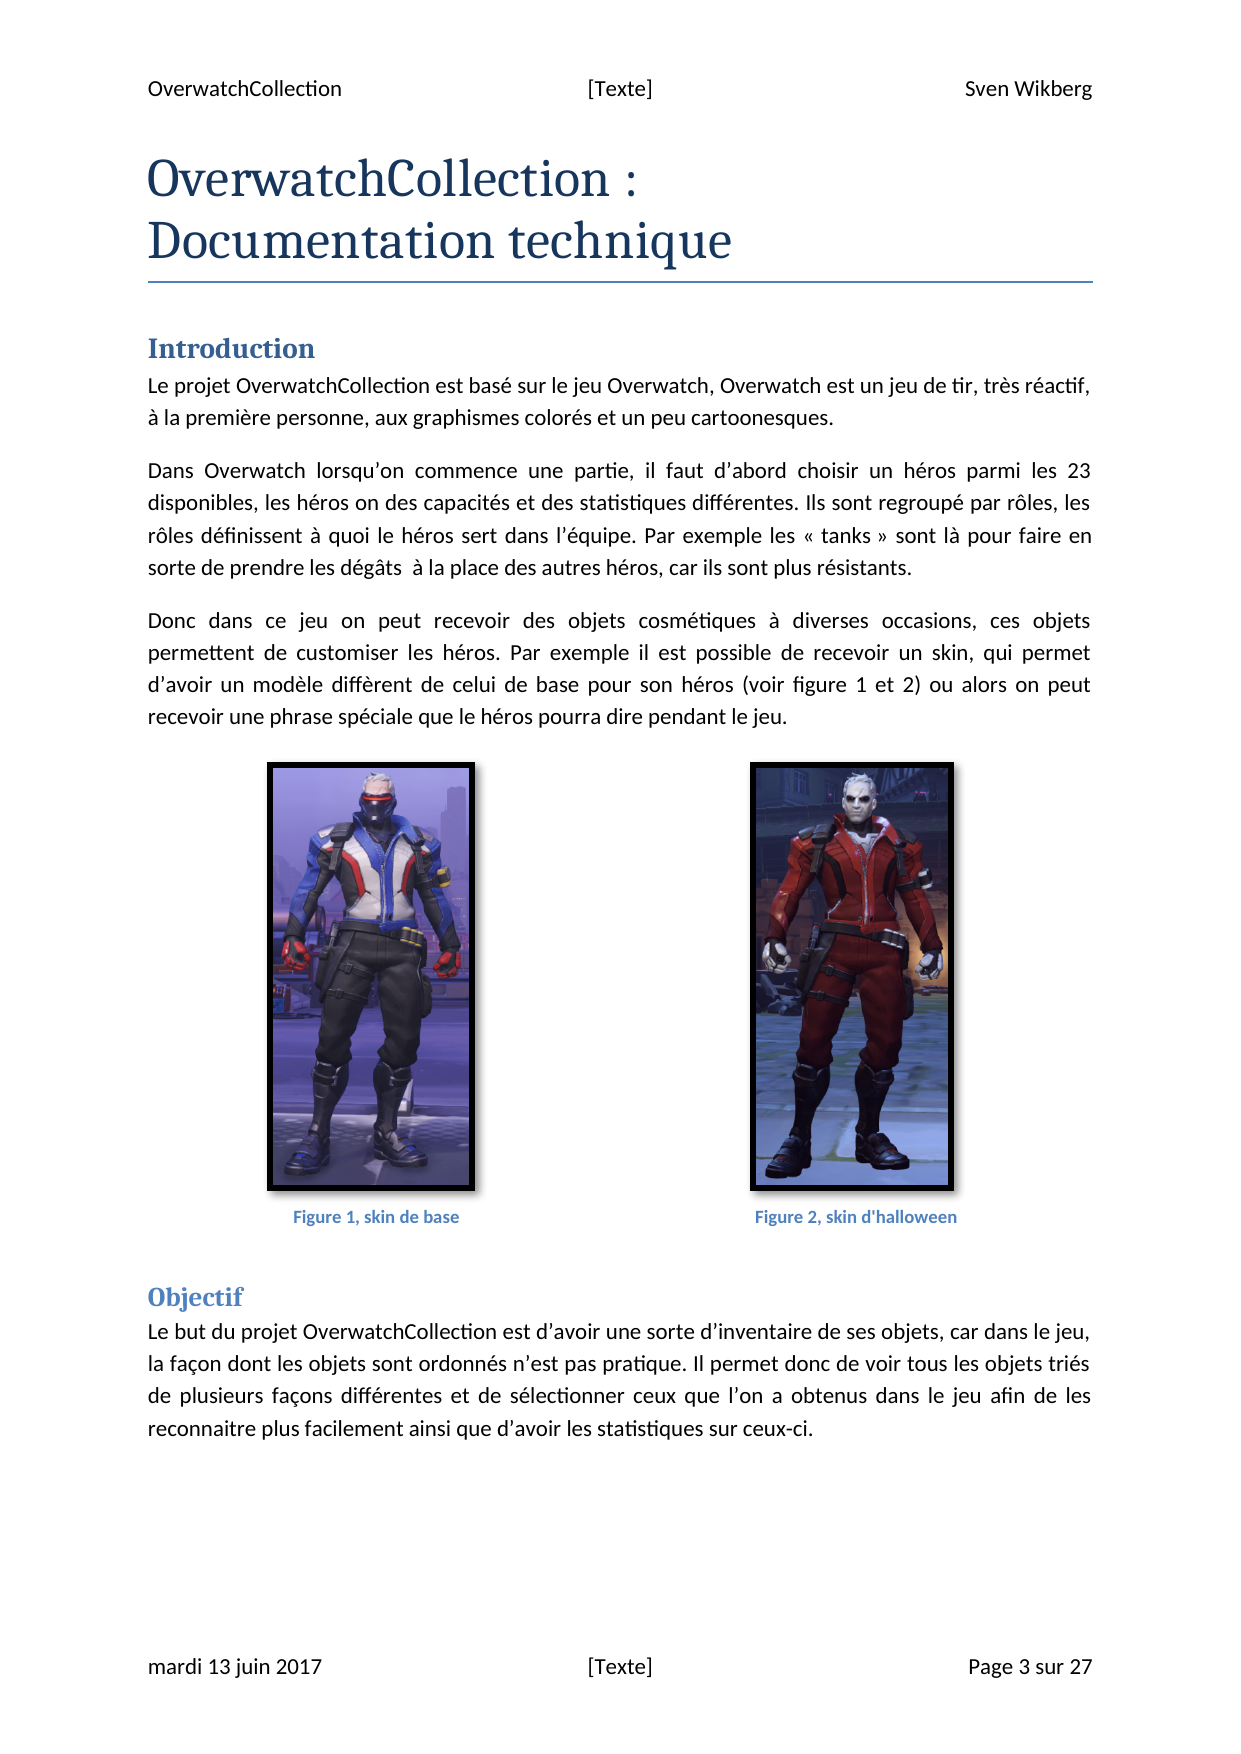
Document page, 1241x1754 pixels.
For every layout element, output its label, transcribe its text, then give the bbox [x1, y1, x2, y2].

text Donc dans ce jeu on peut recevoir des objets cosmétiques à diverses occasions, ces objets permettent de customiser les héros. Par exemple il est possible de recevoir un skin, qui permet d’avoir un modèle diffèrent de celui de base pour son héros (voir figure 1 et 2) ou alors on peut recevoir une phrase spéciale que le héros pourra dire pendant le jeu. [148, 606, 1093, 731]
picture [273, 768, 469, 1185]
picture [756, 768, 948, 1185]
text Le but du projet OverwatchCollection est d’avoir une sorte d’inventaire de ses objets, car dans le jeu, la façon dont les objets sont ordonnés n’est pas pratique. Il permet donc de voir tous les objets triés de plusieurs façons différentes et de sélectionner ceux que l’on a obtenus dans le jeu afin de les reconnaitre plus facilement ainsi que d’avoir les statistiques sur ceux-ci. [148, 1317, 1093, 1442]
subtitle Introduction [148, 333, 1093, 366]
text Le projet OverwatchCollection est basé sur le jeu Overwatch, Overwatch est un jeu de tir, très réactif, à la première personne, aux graphismes colorés et un peu cartoonesques. [148, 371, 1093, 431]
text Dans Overwatch lorsqu’on commence une partie, il faut d’abord choisir un héros parmi les 23 disponibles, les héros on des capacités et des statistiques différentes. Ils sont regroupé par rôles, les rôles définissent à quoi le héros sert dans l’équipe. Par exemple les « tanks » sont là pour faire en sorte de prendre les dégâts à la place des autres héros, car ils sont plus résistants. [148, 456, 1093, 581]
subtitle Objectif [148, 1282, 1093, 1313]
title OverwatchCollection : [148, 148, 1093, 210]
title Documentation technique [148, 210, 1093, 281]
